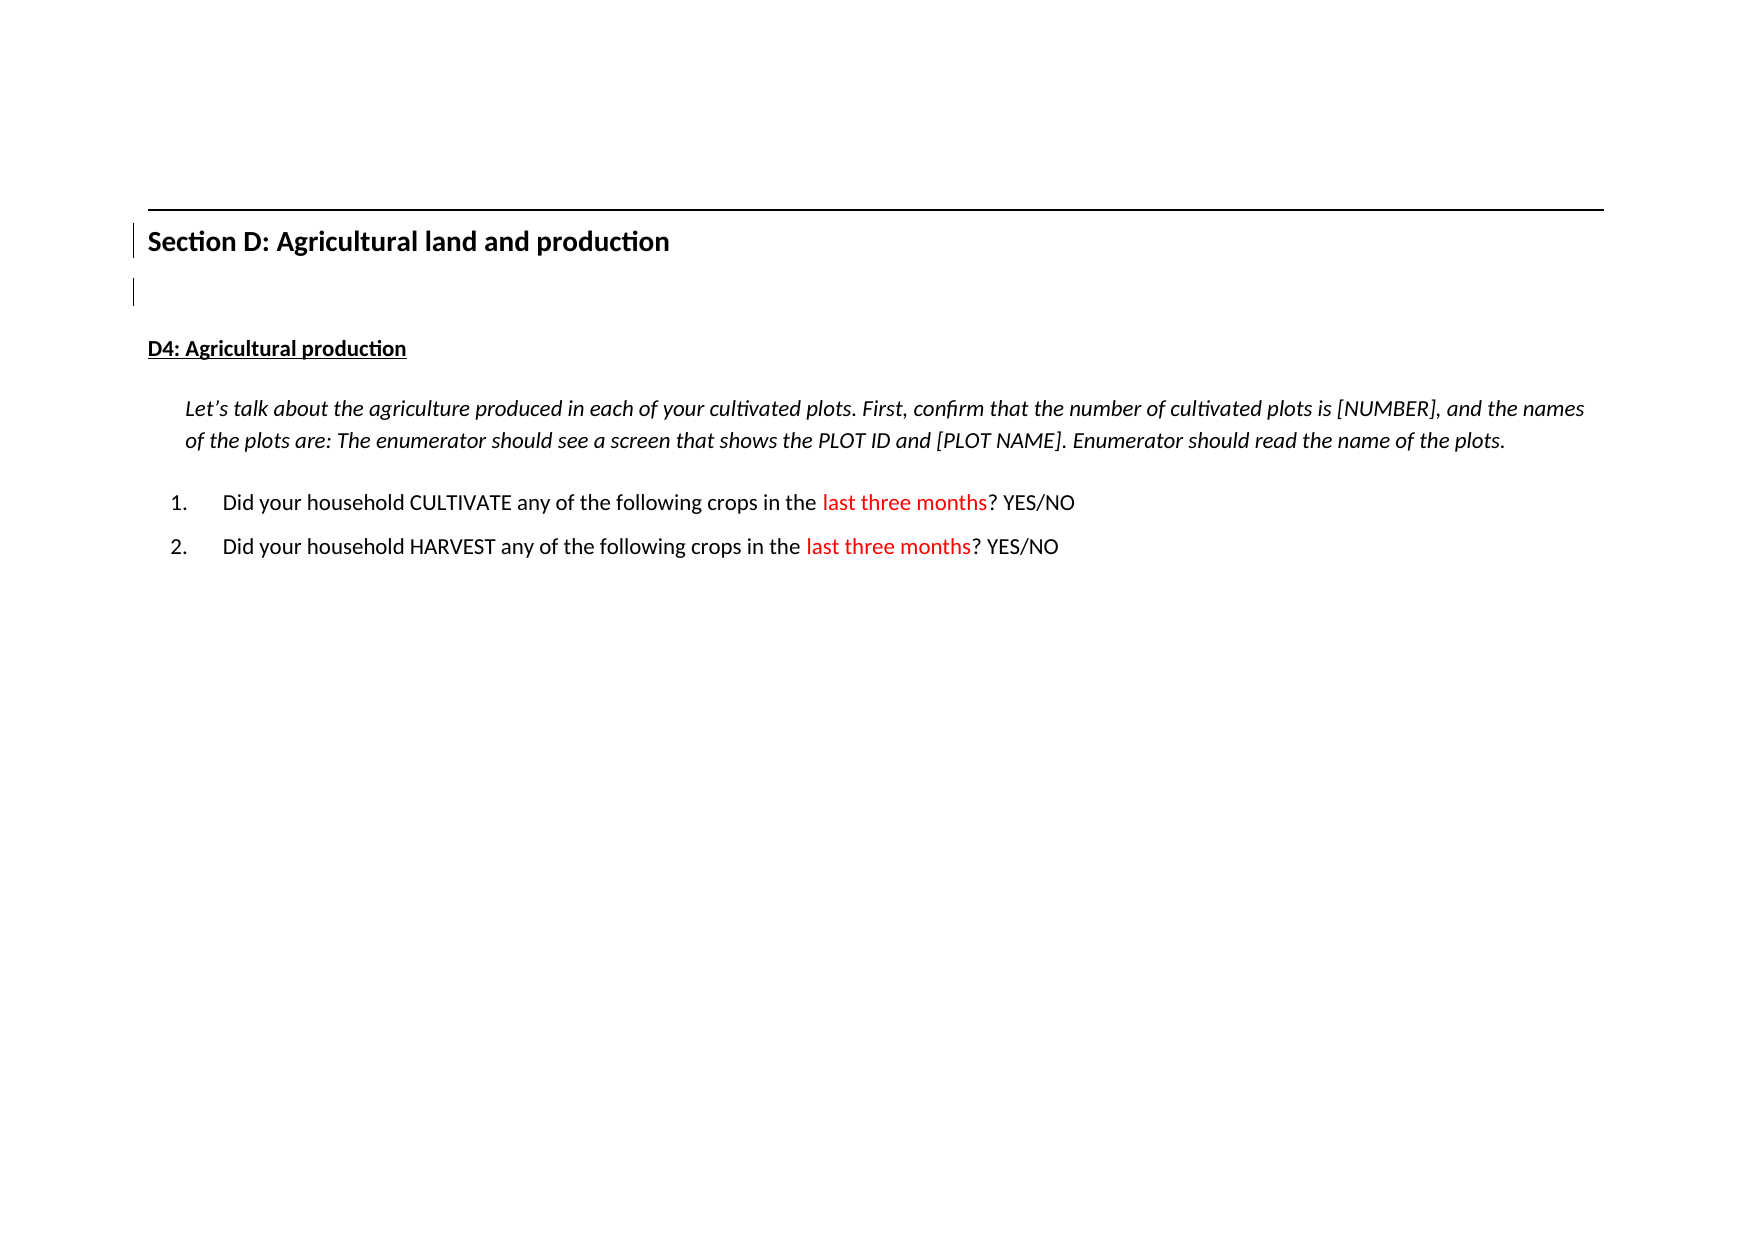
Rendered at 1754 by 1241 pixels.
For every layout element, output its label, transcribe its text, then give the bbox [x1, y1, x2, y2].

list Did your household CULTIVATE any of the following crops in the last three months? YES/NO [170, 488, 1604, 516]
text Let’s talk about the agriculture produced in each of your cultivated plots. First, confirm that the number of cultivated plots is [NUMBER], and the names of the plots are: The enumerator should see a screen that shows the PLOT ID and [PLOT NAME]. Enumerator should read the name of the plots. [185, 394, 1604, 454]
list Did your household HARVEST any of the following crops in the last three months? YES/NO [170, 532, 1604, 560]
subtitle Section D: Agricultural land and production [148, 223, 1604, 258]
text D4: Agricultural production [148, 334, 1574, 362]
